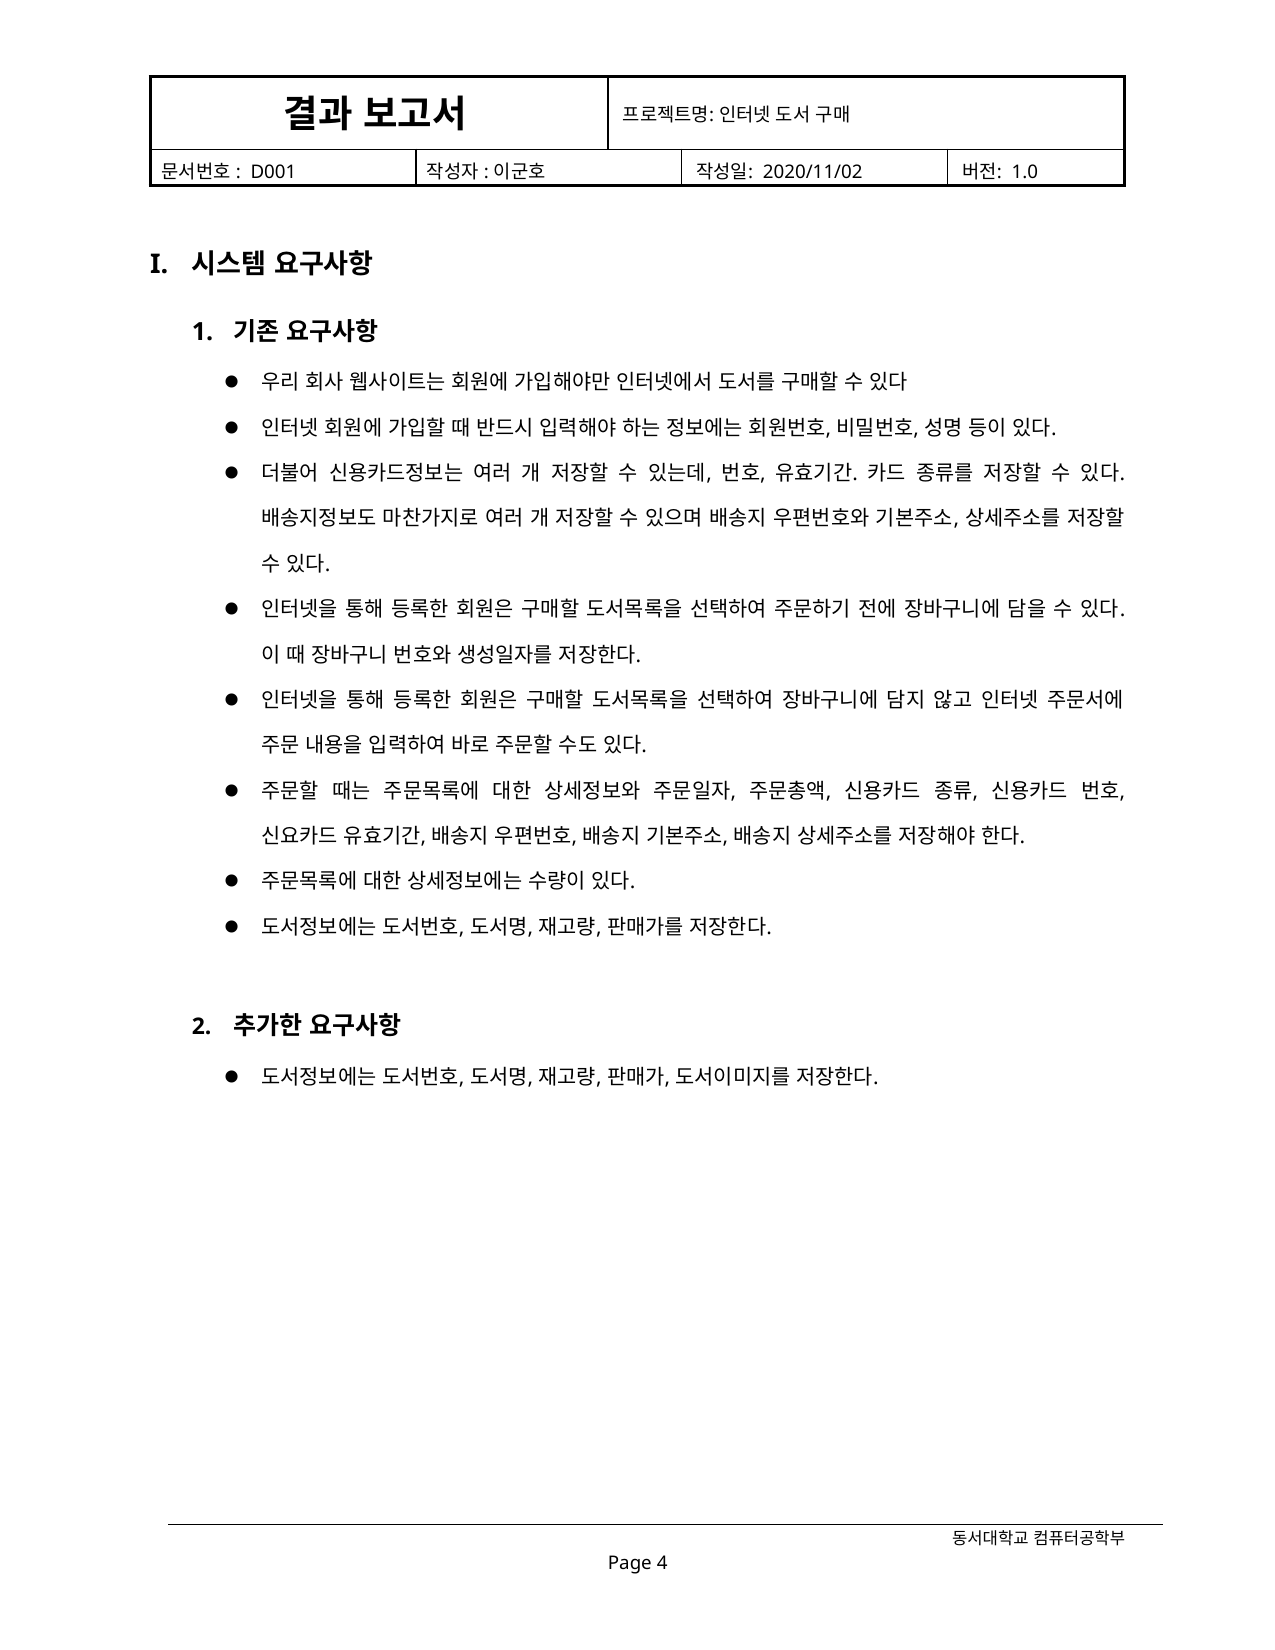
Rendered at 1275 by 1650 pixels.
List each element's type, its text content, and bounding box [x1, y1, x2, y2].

list 인터넷 회원에 가입할 때 반드시 입력해야 하는 정보에는 회원번호, 비밀번호, 성명 등이 있다. [224, 411, 1125, 441]
list 인터넷을 통해 등록한 회원은 구매할 도서목록을 선택하여 장바구니에 담지 않고 인터넷 주문서에 주문 내용을 입력하여 바로 주문할 수도 있다. [224, 683, 1125, 759]
subtitle 시스템 요구사항 [150, 242, 1125, 281]
list 도서정보에는 도서번호, 도서명, 재고량, 판매가를 저장한다. [224, 910, 1125, 941]
list 주문할 때는 주문목록에 대한 상세정보와 주문일자, 주문총액, 신용카드 종류, 신용카드 번호, 신요카드 유효기간, 배송지 우편번호, 배송지 기본주소, 배송지 상세주소를 저장해야 한다. [224, 774, 1125, 850]
list 인터넷을 통해 등록한 회원은 구매할 도서목록을 선택하여 주문하기 전에 장바구니에 담을 수 있다. 이 때 장바구니 번호와 생성일자를 저장한다. [224, 592, 1125, 668]
subtitle 추가한 요구사항 [192, 1006, 1125, 1042]
list 주문목록에 대한 상세정보에는 수량이 있다. [224, 865, 1125, 895]
list 우리 회사 웹사이트는 회원에 가입해야만 인터넷에서 도서를 구매할 수 있다 [224, 365, 1125, 396]
list 더불어 신용카드정보는 여러 개 저장할 수 있는데, 번호, 유효기간. 카드 종류를 저장할 수 있다. 배송지정보도 마찬가지로 여러 개 저장할 수 있으며 배송지 우편번호와 기본주소, 상세주소를 저장할 수 있다. [224, 456, 1125, 577]
subtitle 기존 요구사항 [192, 311, 1125, 347]
list 도서정보에는 도서번호, 도서명, 재고량, 판매가, 도서이미지를 저장한다. [224, 1060, 1125, 1090]
